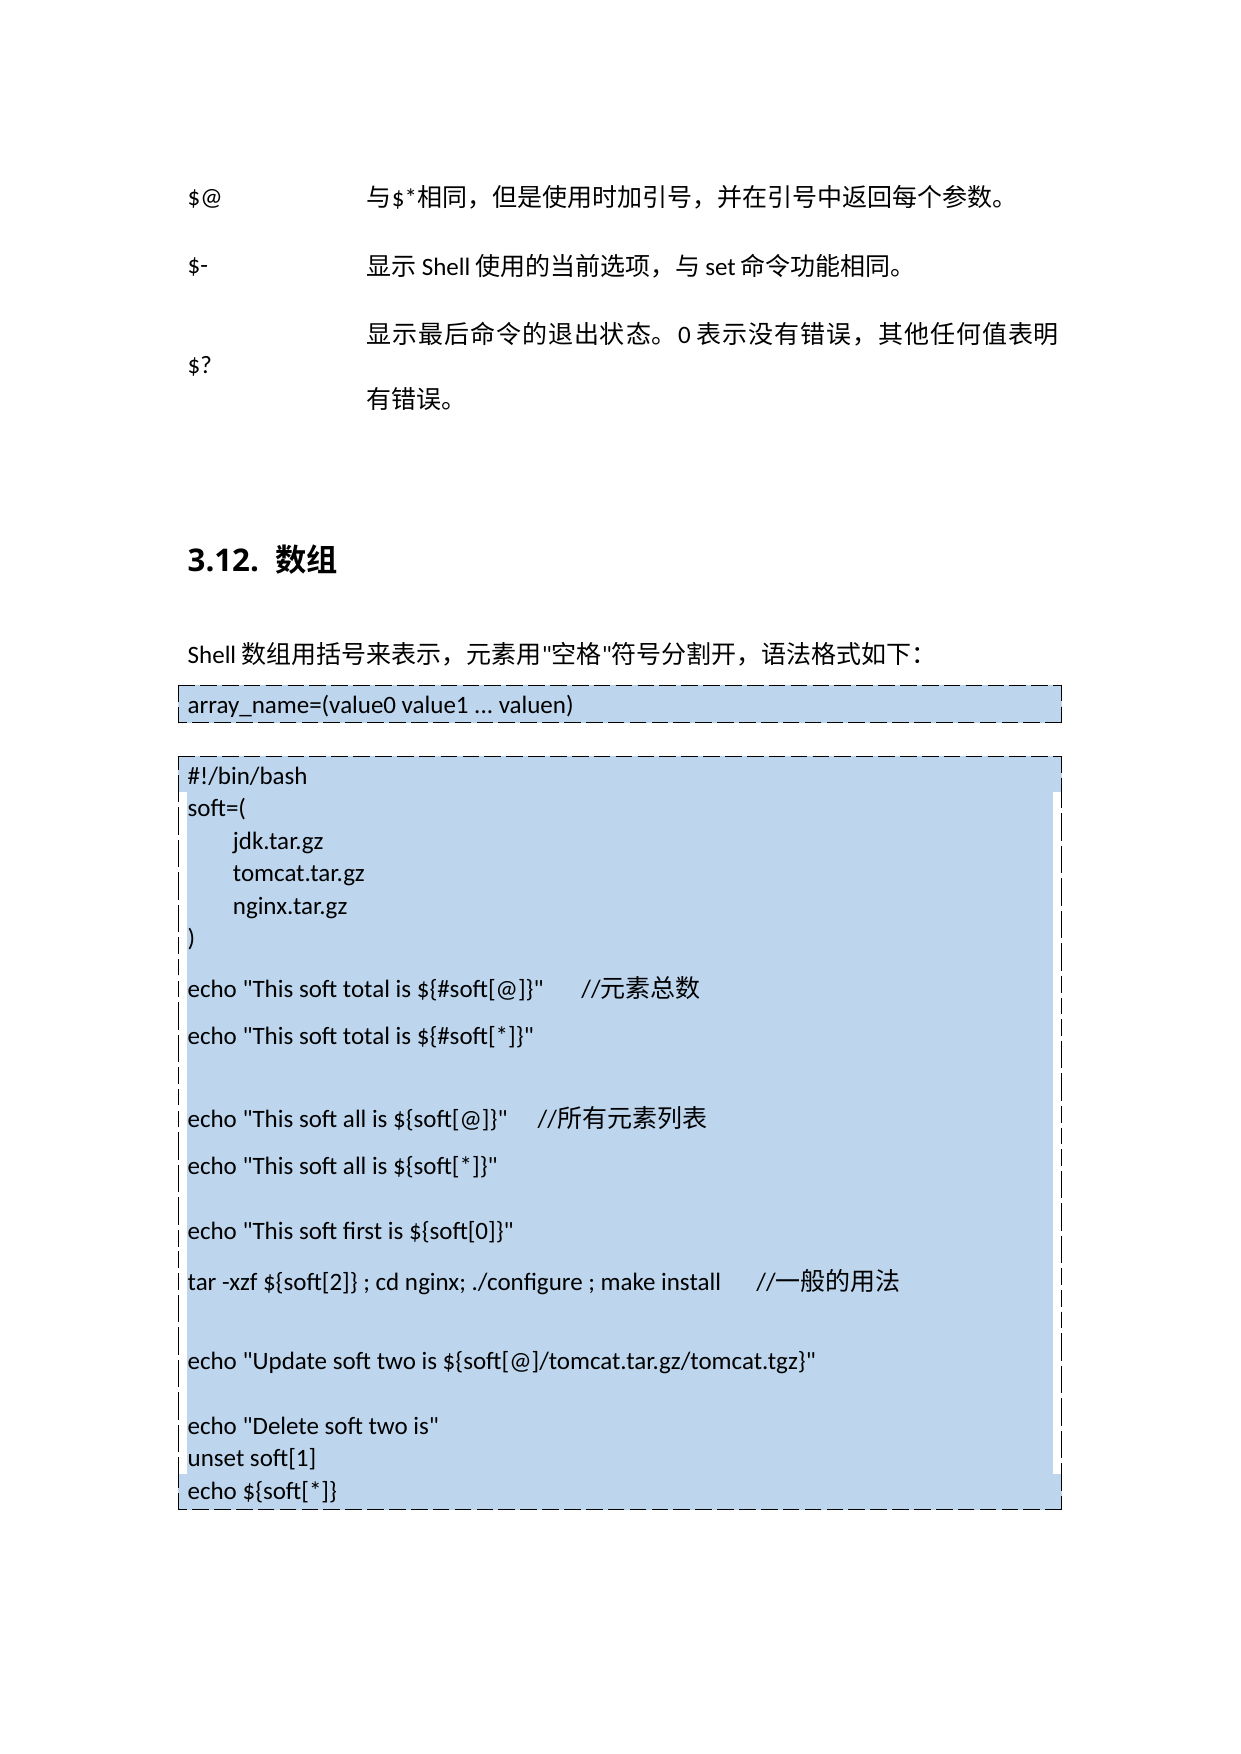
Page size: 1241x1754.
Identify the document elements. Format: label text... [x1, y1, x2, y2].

text echo "Delete soft two is" [187, 1409, 1053, 1442]
text tomcat.tar.gz [187, 857, 1053, 889]
text echo "Update soft two is ${soft[@]/tomcat.tar.gz/tomcat.tgz}" [187, 1344, 1053, 1377]
text echo "This soft all is ${soft[*]}" [187, 1149, 1053, 1182]
text tar -xzf ${soft[2]} ; cd nginx; ./configure ; make install //一般的用法 [187, 1247, 1053, 1312]
text echo "This soft all is ${soft[@]}" //所有元素列表 [187, 1084, 1053, 1149]
text echo "This soft total is ${#soft[*]}" [187, 1019, 1053, 1052]
table_cell $? [186, 298, 365, 431]
text echo "This soft total is ${#soft[@]}" //元素总数 [187, 954, 1053, 1019]
text echo "This soft first is ${soft[0]}" [187, 1214, 1053, 1247]
table_cell 显示Shell使用的当前选项，与set命令功能相同。 [365, 230, 1060, 298]
text #!/bin/bash [178, 756, 1062, 792]
text soft=( [187, 792, 1053, 824]
text unset soft[1] [187, 1442, 1053, 1471]
text nginx.tar.gz [187, 889, 1053, 922]
text array_name=(value0 value1 ... valuen) [178, 685, 1062, 723]
text jdk.tar.gz [187, 824, 1053, 857]
text ) [187, 922, 1053, 954]
text Shell 数组用括号来表示，元素用"空格"符号分割开，语法格式如下： [187, 620, 1053, 685]
text echo ${soft[*]} [178, 1471, 1062, 1510]
table_cell $@ [186, 162, 365, 230]
subtitle 数组 [187, 526, 1053, 591]
table_cell $- [186, 230, 365, 298]
table_cell 与$*相同，但是使用时加引号，并在引号中返回每个参数。 [365, 162, 1060, 230]
table_cell 显示最后命令的退出状态。0表示没有错误，其他任何值表明有错误。 [365, 298, 1060, 431]
